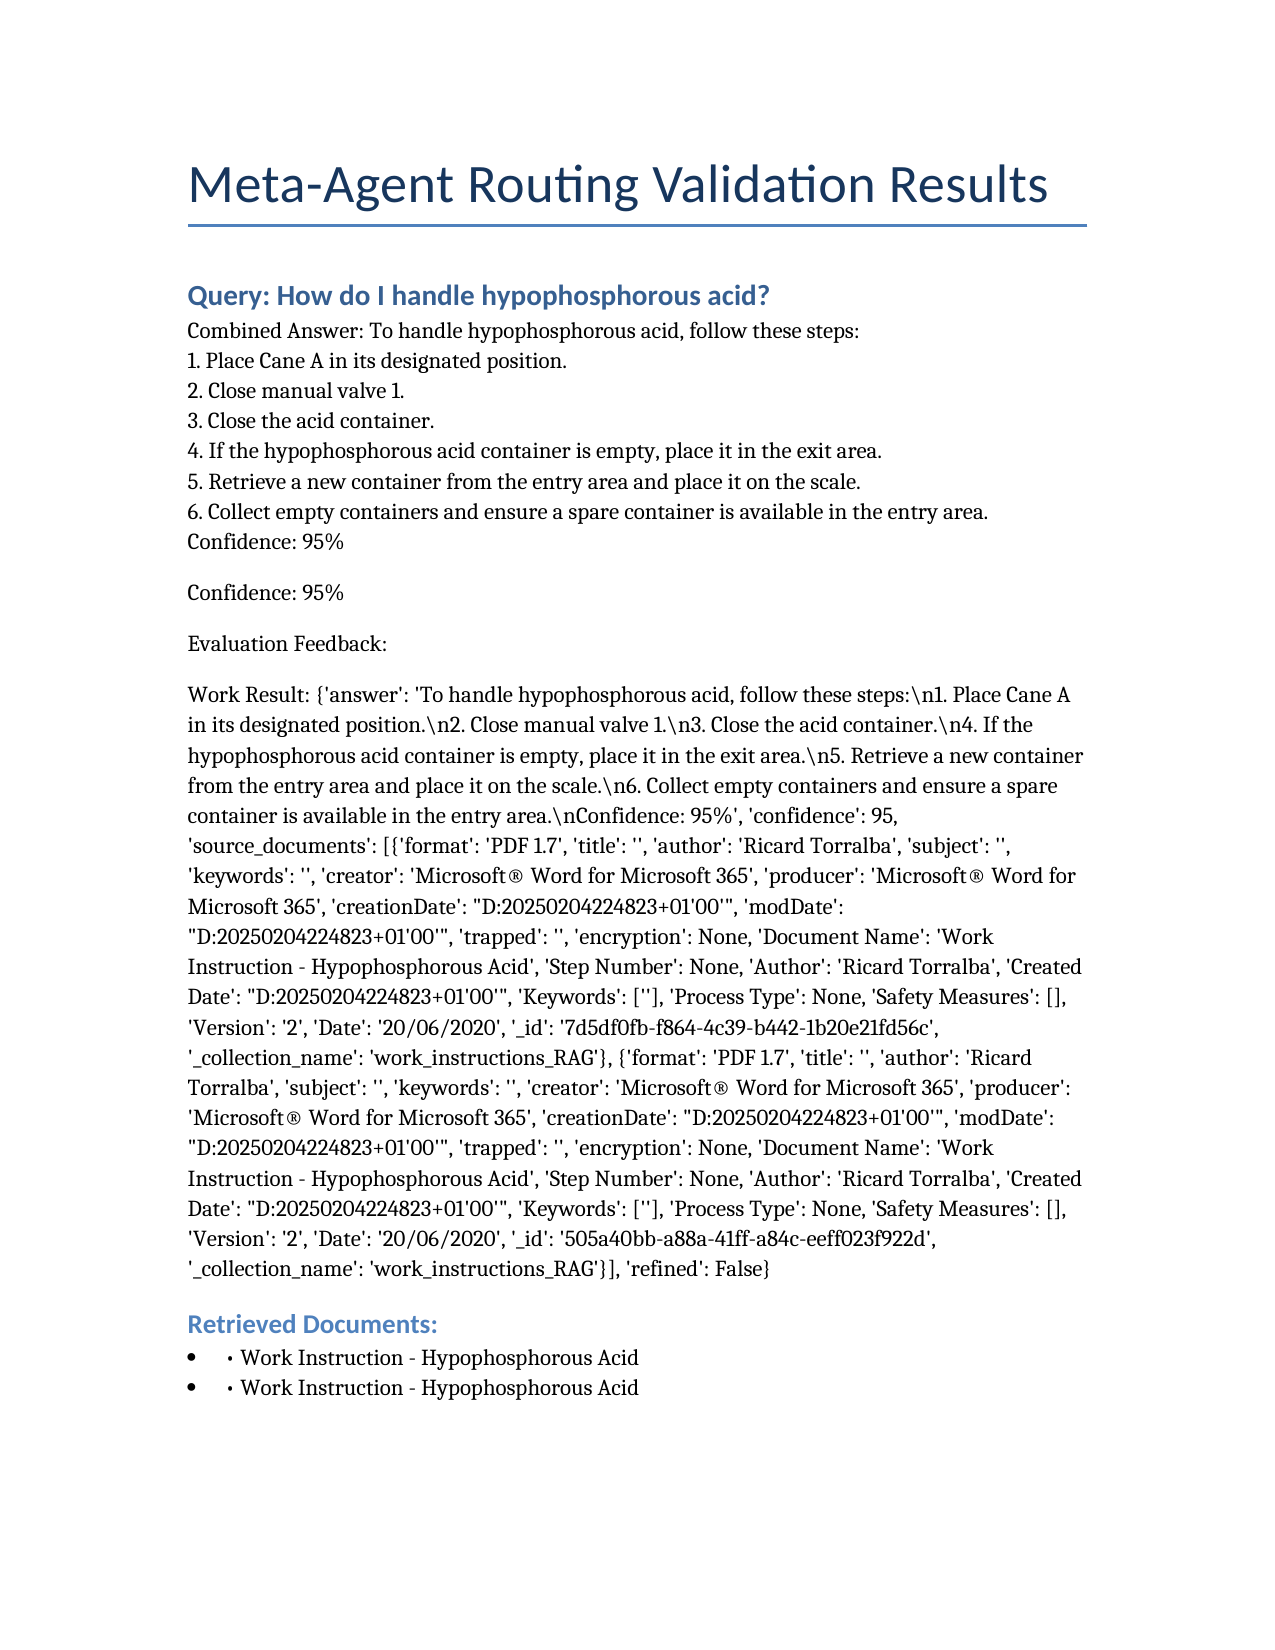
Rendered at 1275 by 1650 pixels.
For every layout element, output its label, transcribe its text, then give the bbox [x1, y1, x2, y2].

list • Work Instruction - Hypophosphorous Acid [187, 1345, 1087, 1371]
subtitle Retrieved Documents: [187, 1307, 1087, 1340]
subtitle Query: How do I handle hypophosphorous acid? [187, 277, 1087, 312]
title Meta-Agent Routing Validation Results [187, 150, 1087, 227]
list • Work Instruction - Hypophosphorous Acid [187, 1375, 1087, 1402]
text Combined Answer: To handle hypophosphorous acid, follow these steps: 1. Place Cane A in its designated position. 2. Close manual valve 1. 3. Close the acid container. 4. If the hypophosphorous acid container is empty, place it in the exit area. 5. Retrieve a new container from the entry area and place it on the scale. 6. Collect empty containers and ensure a spare container is available in the entry area. Confidence: 95% [187, 317, 1087, 555]
text Confidence: 95% [187, 580, 1087, 606]
text Evaluation Feedback: [187, 631, 1087, 657]
text Work Result: {'answer': 'To handle hypophosphorous acid, follow these steps:\n1. Place Cane A in its designated position.\n2. Close manual valve 1.\n3. Close the acid container.\n4. If the hypophosphorous acid container is empty, place it in the exit area.\n5. Retrieve a new container from the entry area and place it on the scale.\n6. Collect empty containers and ensure a spare container is available in the entry area.\nConfidence: 95%', 'confidence': 95, 'source_documents': [{'format': 'PDF 1.7', 'title': '', 'author': 'Ricard Torralba', 'subject': '', 'keywords': '', 'creator': 'Microsoft® Word for Microsoft 365', 'producer': 'Microsoft® Word for Microsoft 365', 'creationDate': "D:20250204224823+01'00'", 'modDate': "D:20250204224823+01'00'", 'trapped': '', 'encryption': None, 'Document Name': 'Work Instruction - Hypophosphorous Acid', 'Step Number': None, 'Author': 'Ricard Torralba', 'Created Date': "D:20250204224823+01'00'", 'Keywords': [''], 'Process Type': None, 'Safety Measures': [], 'Version': '2', 'Date': '20/06/2020', '_id': '7d5df0fb-f864-4c39-b442-1b20e21fd56c', '_collection_name': 'work_instructions_RAG'}, {'format': 'PDF 1.7', 'title': '', 'author': 'Ricard Torralba', 'subject': '', 'keywords': '', 'creator': 'Microsoft® Word for Microsoft 365', 'producer': 'Microsoft® Word for Microsoft 365', 'creationDate': "D:20250204224823+01'00'", 'modDate': "D:20250204224823+01'00'", 'trapped': '', 'encryption': None, 'Document Name': 'Work Instruction - Hypophosphorous Acid', 'Step Number': None, 'Author': 'Ricard Torralba', 'Created Date': "D:20250204224823+01'00'", 'Keywords': [''], 'Process Type': None, 'Safety Measures': [], 'Version': '2', 'Date': '20/06/2020', '_id': '505a40bb-a88a-41ff-a84c-eeff023f922d', '_collection_name': 'work_instructions_RAG'}], 'refined': False} [187, 682, 1087, 1282]
